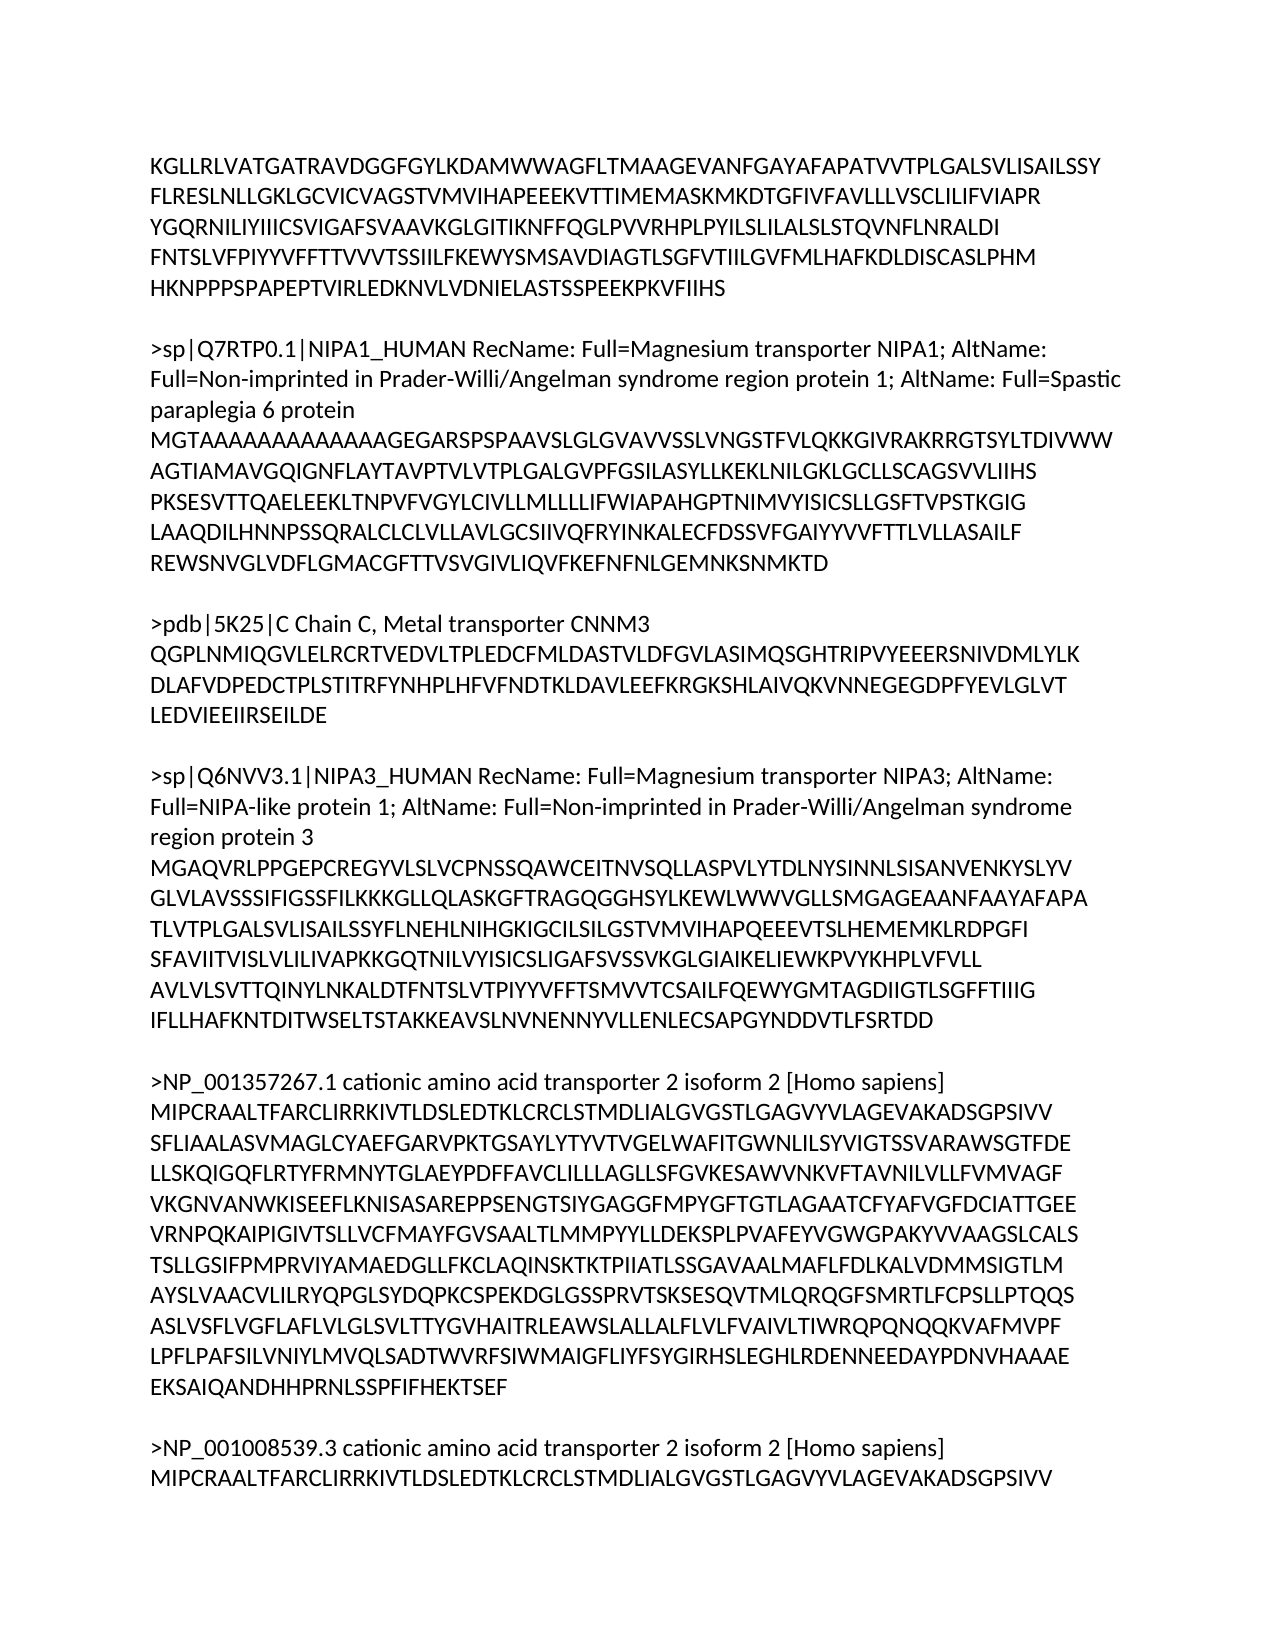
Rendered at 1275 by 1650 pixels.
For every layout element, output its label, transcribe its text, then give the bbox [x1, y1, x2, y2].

text GLVLAVSSSIFIGSSFILKKKGLLQLASKGFTRAGQGGHSYLKEWLWWVGLLSMGAGEAANFAAYAFAPA [150, 882, 1125, 913]
text AVLVLSVTTQINYLNKALDTFNTSLVTPIYYVFFTSMVVTCSAILFQEWYGMTAGDIIGTLSGFFTIIIG [150, 974, 1125, 1004]
text LPFLPAFSILVNIYLMVQLSADTWVRFSIWMAIGFLIYFSYGIRHSLEGHLRDENNEEDAYPDNVHAAAE [150, 1340, 1125, 1371]
text ASLVSFLVGFLAFLVLGLSVLTTYGVHAITRLEAWSLALLALFLVLFVAIVLTIWRQPQNQQKVAFMVPF [150, 1310, 1125, 1340]
text LEDVIEEIIRSEILDE [150, 699, 1125, 730]
text YGQRNILIYIIICSVIGAFSVAAVKGLGITIKNFFQGLPVVRHPLPYILSLILALSLSTQVNFLNRALDI [150, 211, 1125, 242]
text IFLLHAFKNTDITWSELTSTAKKEAVSLNVNENNYVLLENLECSAPGYNDDVTLFSRTDD [150, 1004, 1125, 1035]
text DLAFVDPEDCTPLSTITRFYNHPLHFVFNDTKLDAVLEEFKRGKSHLAIVQKVNNEGEGDPFYEVLGLVT [150, 669, 1125, 699]
text PKSESVTTQAELEEKLTNPVFVGYLCIVLLMLLLLIFWIAPAHGPTNIMVYISICSLLGSFTVPSTKGIG [150, 486, 1125, 516]
text >sp|Q7RTP0.1|NIPA1_HUMAN RecName: Full=Magnesium transporter NIPA1; AltName: Full=Non-imprinted in Prader-Willi/Angelman syndrome region protein 1; AltName: Full=Spastic paraplegia 6 protein [150, 333, 1125, 425]
text LAAQDILHNNPSSQRALCLCLVLLAVLGCSIIVQFRYINKALECFDSSVFGAIYYVVFTTLVLLASAILF [150, 516, 1125, 547]
text AYSLVAACVLILRYQPGLSYDQPKCSPEKDGLGSSPRVTSKSESQVTMLQRQGFSMRTLFCPSLLPTQQS [150, 1279, 1125, 1310]
text VKGNVANWKISEEFLKNISASAREPPSENGTSIYGAGGFMPYGFTGTLAGAATCFYAFVGFDCIATTGEE [150, 1188, 1125, 1218]
text MGAQVRLPPGEPCREGYVLSLVCPNSSQAWCEITNVSQLLASPVLYTDLNYSINNLSISANVENKYSLYV [150, 852, 1125, 882]
text SFAVIITVISLVLILIVAPKKGQTNILVYISICSLIGAFSVSSVKGLGIAIKELIEWKPVYKHPLVFVLL [150, 943, 1125, 974]
text HKNPPPSPAPEPTVIRLEDKNVLVDNIELASTSSPEEKPKVFIIHS [150, 272, 1125, 303]
text FNTSLVFPIYYVFFTTVVVTSSIILFKEWYSMSAVDIAGTLSGFVTIILGVFMLHAFKDLDISCASLPHM [150, 242, 1125, 272]
text FLRESLNLLGKLGCVICVAGSTVMVIHAPEEEKVTTIMEMASKMKDTGFIVFAVLLLVSCLILIFVIAPR [150, 181, 1125, 211]
text SFLIAALASVMAGLCYAEFGARVPKTGSAYLYTYVTVGELWAFITGWNLILSYVIGTSSVARAWSGTFDE [150, 1127, 1125, 1157]
text AGTIAMAVGQIGNFLAYTAVPTVLVTPLGALGVPFGSILASYLLKEKLNILGKLGCLLSCAGSVVLIIHS [150, 455, 1125, 486]
text EKSAIQANDHHPRNLSSPFIFHEKTSEF [150, 1371, 1125, 1401]
text >NP_001357267.1 cationic amino acid transporter 2 isoform 2 [Homo sapiens] [150, 1066, 1125, 1096]
text TLVTPLGALSVLISAILSSYFLNEHLNIHGKIGCILSILGSTVMVIHAPQEEEVTSLHEMEMKLRDPGFI [150, 913, 1125, 943]
text REWSNVGLVDFLGMACGFTTVSVGIVLIQVFKEFNFNLGEMNKSNMKTD [150, 547, 1125, 577]
text KGLLRLVATGATRAVDGGFGYLKDAMWWAGFLTMAAGEVANFGAYAFAPATVVTPLGALSVLISAILSSY [150, 150, 1125, 181]
text TSLLGSIFPMPRVIYAMAEDGLLFKCLAQINSKTKTPIIATLSSGAVAALMAFLFDLKALVDMMSIGTLM [150, 1249, 1125, 1279]
text MIPCRAALTFARCLIRRKIVTLDSLEDTKLCRCLSTMDLIALGVGSTLGAGVYVLAGEVAKADSGPSIVV [150, 1462, 1125, 1493]
text VRNPQKAIPIGIVTSLLVCFMAYFGVSAALTLMMPYYLLDEKSPLPVAFEYVGWGPAKYVVAAGSLCALS [150, 1218, 1125, 1249]
text >pdb|5K25|C Chain C, Metal transporter CNNM3 [150, 608, 1125, 638]
text >sp|Q6NVV3.1|NIPA3_HUMAN RecName: Full=Magnesium transporter NIPA3; AltName: Full=NIPA-like protein 1; AltName: Full=Non-imprinted in Prader-Willi/Angelman syndrome region protein 3 [150, 760, 1125, 852]
text MGTAAAAAAAAAAAAAGEGARSPSPAAVSLGLGVAVVSSLVNGSTFVLQKKGIVRAKRRGTSYLTDIVWW [150, 425, 1125, 455]
text QGPLNMIQGVLELRCRTVEDVLTPLEDCFMLDASTVLDFGVLASIMQSGHTRIPVYEEERSNIVDMLYLK [150, 638, 1125, 669]
text LLSKQIGQFLRTYFRMNYTGLAEYPDFFAVCLILLLAGLLSFGVKESAWVNKVFTAVNILVLLFVMVAGF [150, 1157, 1125, 1188]
text >NP_001008539.3 cationic amino acid transporter 2 isoform 2 [Homo sapiens] [150, 1432, 1125, 1462]
text MIPCRAALTFARCLIRRKIVTLDSLEDTKLCRCLSTMDLIALGVGSTLGAGVYVLAGEVAKADSGPSIVV [150, 1096, 1125, 1127]
